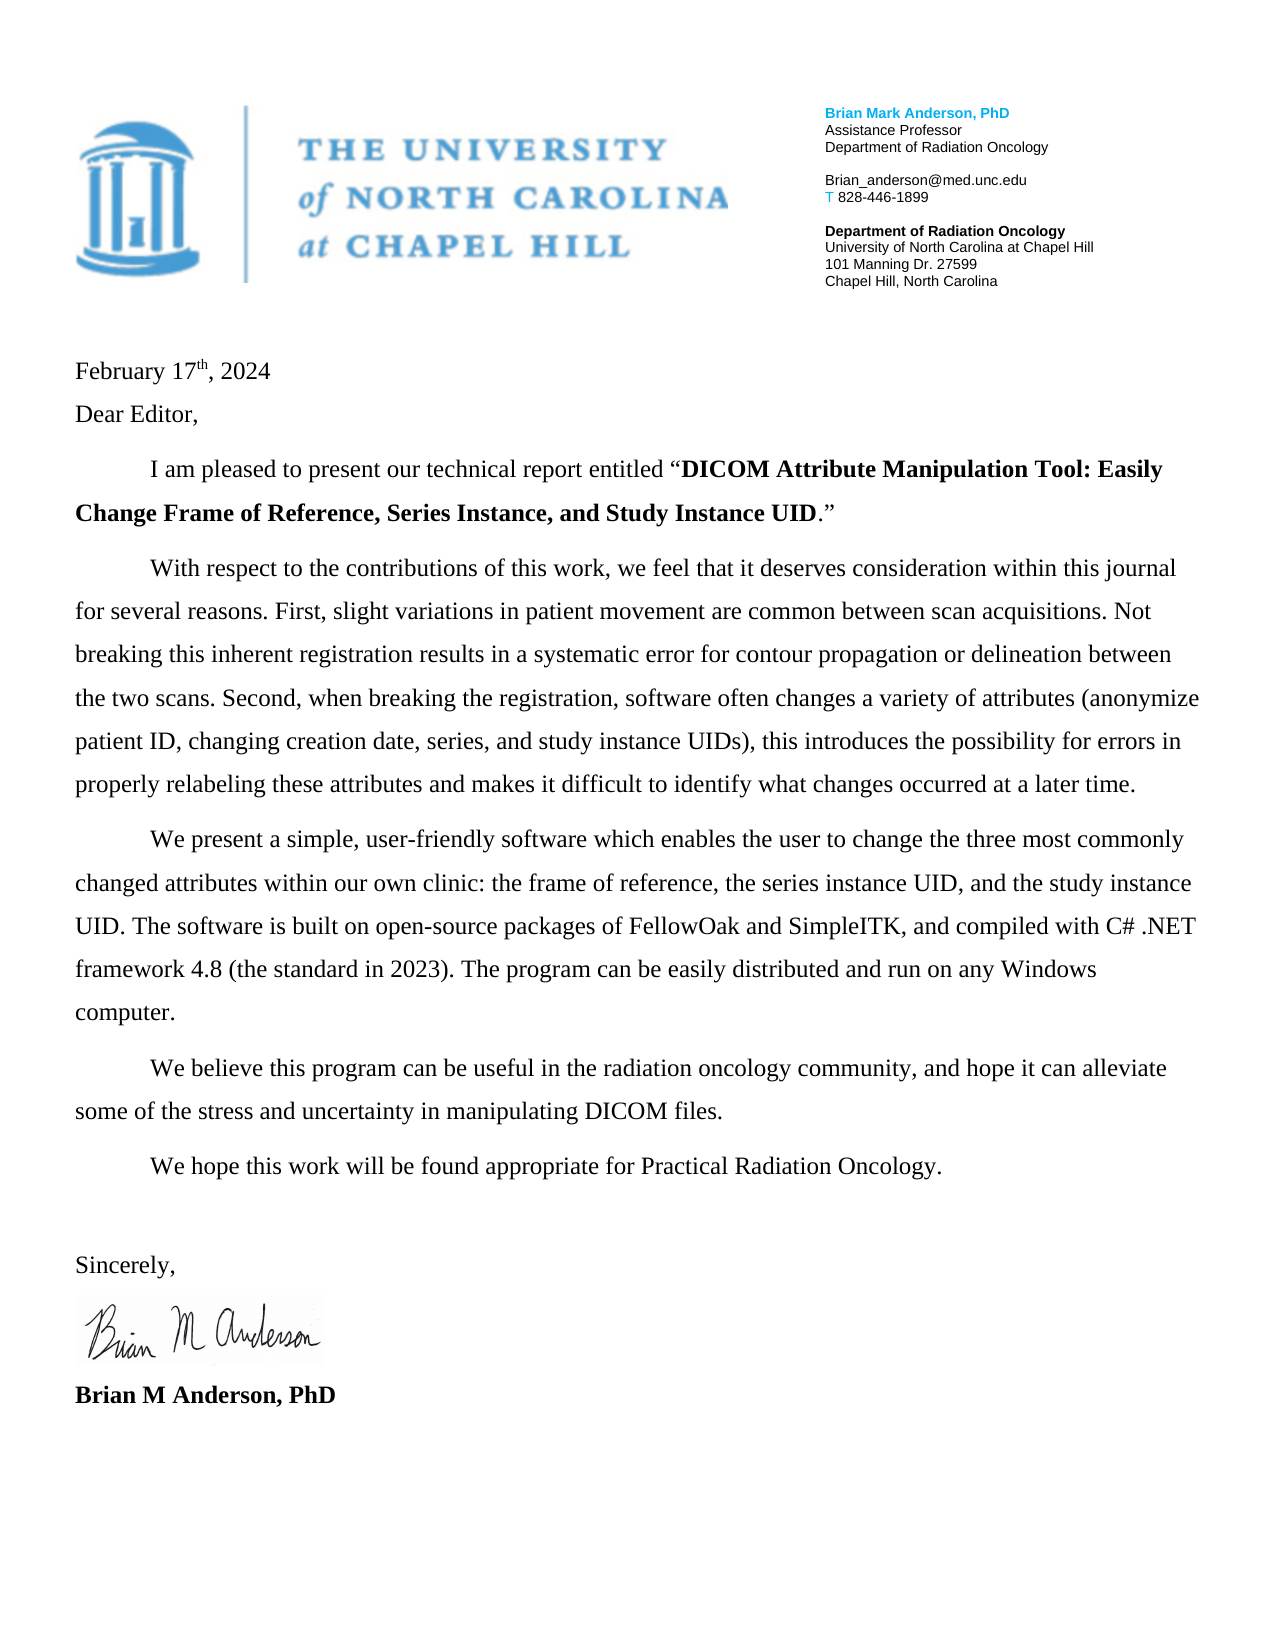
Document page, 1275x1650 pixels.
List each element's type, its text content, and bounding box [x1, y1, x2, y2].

text February 17th, 2024 [75, 356, 1200, 384]
text We believe this program can be useful in the radiation oncology community, and hope it can alleviate some of the stress and uncertainty in manipulating DICOM files. [75, 1053, 1200, 1124]
picture [75, 1294, 326, 1366]
text Dear Editor, [75, 399, 1200, 428]
text With respect to the contributions of this work, we feel that it deserves consideration within this journal for several reasons. First, slight variations in patient movement are common between scan acquisitions. Not breaking this inherent registration results in a systematic error for contour propagation or delineation between the two scans. Second, when breaking the registration, software often changes a variety of attributes (anonymize patient ID, changing creation date, series, and study instance UIDs), this introduces the possibility for errors in properly relabeling these attributes and makes it difficult to identify what changes occurred at a later time. [75, 553, 1200, 798]
picture [75, 105, 728, 283]
text I am pleased to present our technical report entitled “DICOM Attribute Manipulation Tool: Easily Change Frame of Reference, Series Instance, and Study Instance UID.” [75, 454, 1200, 526]
text We present a simple, user-friendly software which enables the user to change the three most commonly changed attributes within our own clinic: the frame of reference, the series instance UID, and the study instance UID. The software is built on open-source packages of FellowOak and SimpleITK, and compiled with C# .NET framework 4.8 (the standard in 2023). The program can be easily distributed and run on any Windows computer. [75, 824, 1200, 1026]
text Brian M Anderson, PhD [75, 1294, 1200, 1409]
text We hope this work will be found appropriate for Practical Radiation Oncology. [75, 1151, 1200, 1180]
text Sincerely, [75, 1207, 1200, 1280]
